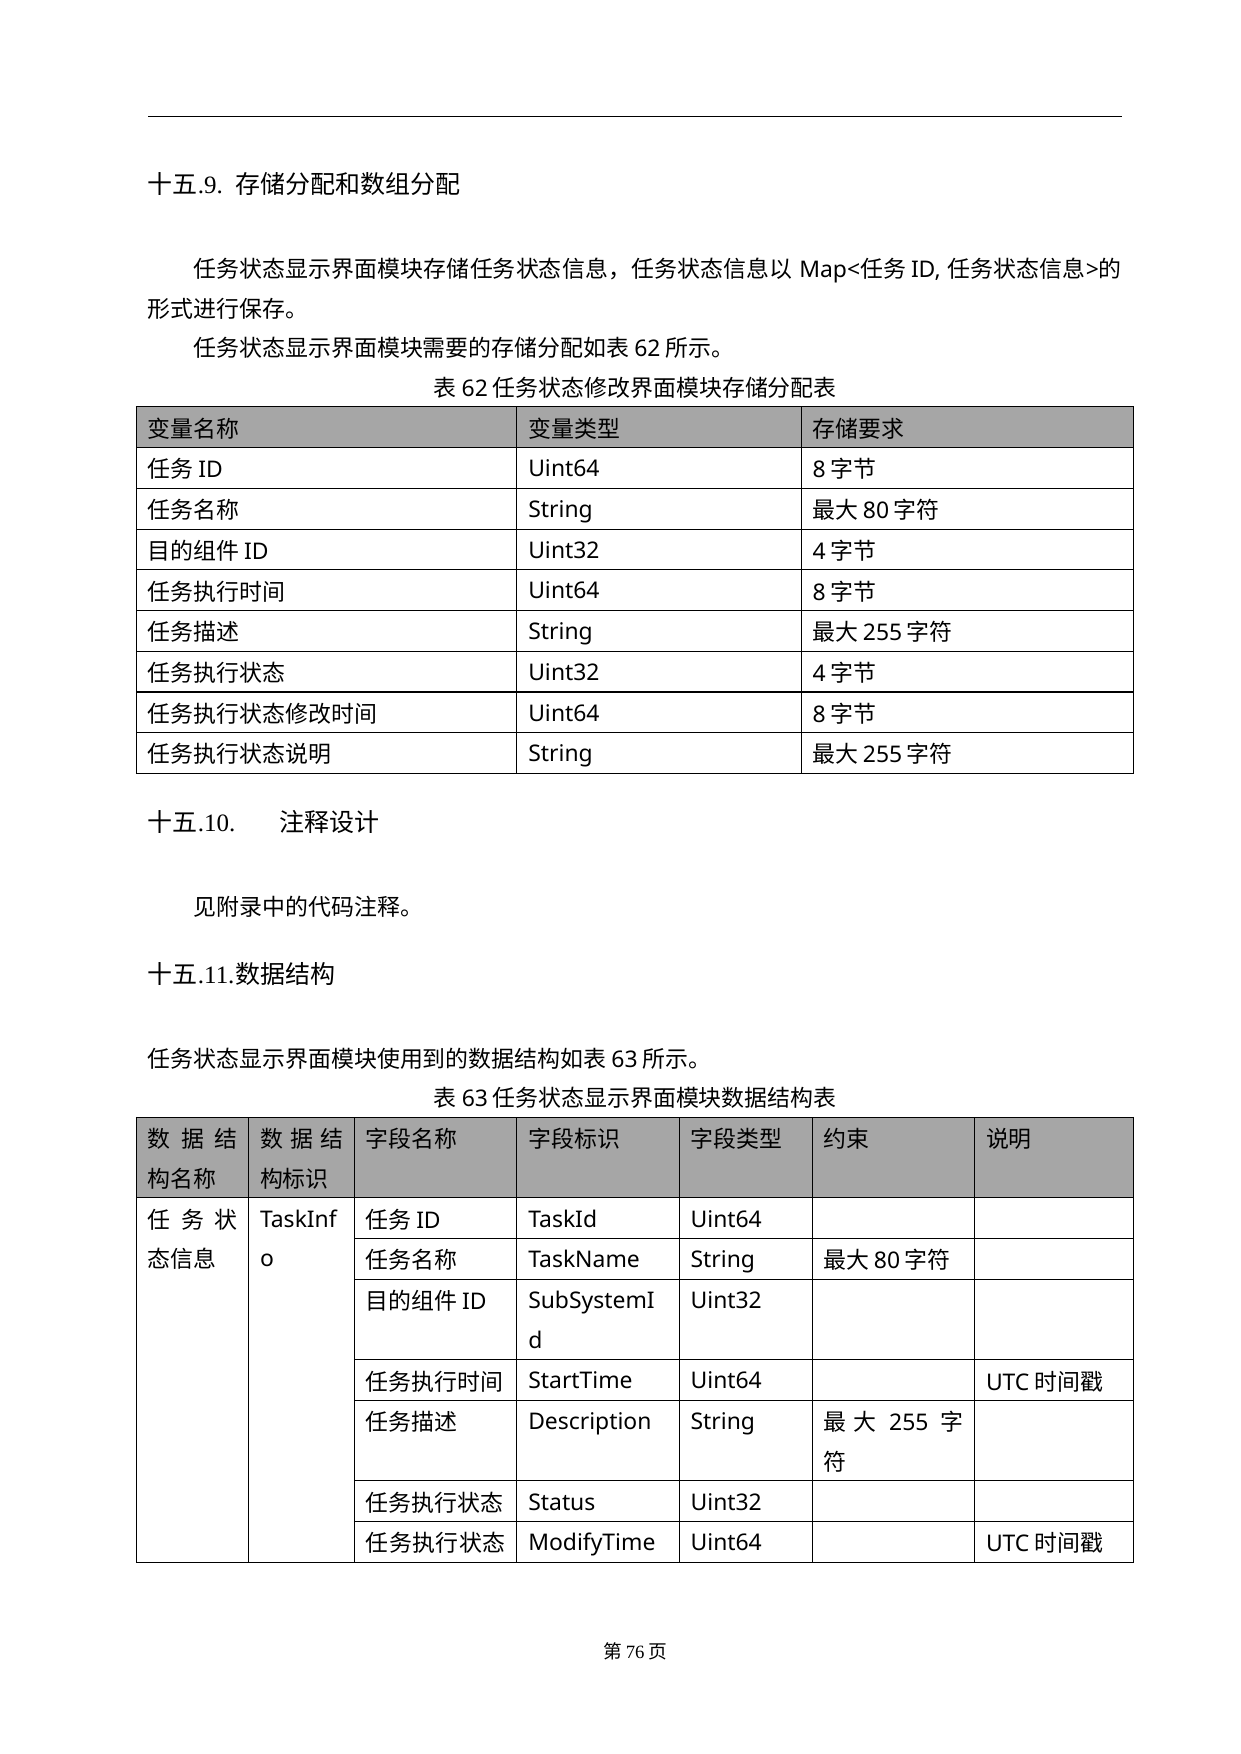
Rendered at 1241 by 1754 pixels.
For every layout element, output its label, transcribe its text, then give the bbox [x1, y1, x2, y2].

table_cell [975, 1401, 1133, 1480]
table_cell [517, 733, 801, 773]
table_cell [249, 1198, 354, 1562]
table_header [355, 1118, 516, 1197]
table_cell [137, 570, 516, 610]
text 任务状态显示界面模块使用到的数据结构如表 63所示。 [148, 1037, 1122, 1077]
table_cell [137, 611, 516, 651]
text 任务状态显示界面模块需要的存储分配如表 62所示。 [148, 327, 1122, 367]
text 表 62 任务状态修改界面模块存储分配表 [148, 367, 1122, 406]
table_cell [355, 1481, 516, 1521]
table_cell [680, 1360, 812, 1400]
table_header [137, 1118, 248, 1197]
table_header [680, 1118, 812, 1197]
text 表 63任务状态显示界面模块数据结构表 [148, 1077, 1122, 1117]
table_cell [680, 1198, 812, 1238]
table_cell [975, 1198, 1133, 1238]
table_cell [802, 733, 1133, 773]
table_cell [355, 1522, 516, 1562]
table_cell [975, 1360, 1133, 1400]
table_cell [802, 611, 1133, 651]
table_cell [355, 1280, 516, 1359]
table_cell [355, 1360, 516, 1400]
subtitle 数据结构 [148, 953, 1122, 992]
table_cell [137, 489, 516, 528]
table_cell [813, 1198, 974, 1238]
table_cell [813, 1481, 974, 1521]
text 任务状态显示界面模块存储任务状态信息，任务状态信息以Map<任务ID, 任务状态信息>的形式进行保存。 [148, 247, 1122, 327]
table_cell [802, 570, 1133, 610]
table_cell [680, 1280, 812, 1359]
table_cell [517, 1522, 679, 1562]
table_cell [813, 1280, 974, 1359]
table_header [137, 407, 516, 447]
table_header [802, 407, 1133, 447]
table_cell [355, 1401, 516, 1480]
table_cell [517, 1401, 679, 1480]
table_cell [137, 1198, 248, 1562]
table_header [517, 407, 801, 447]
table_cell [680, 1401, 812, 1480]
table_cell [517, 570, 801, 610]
text 见附录中的代码注释。 [148, 886, 1122, 926]
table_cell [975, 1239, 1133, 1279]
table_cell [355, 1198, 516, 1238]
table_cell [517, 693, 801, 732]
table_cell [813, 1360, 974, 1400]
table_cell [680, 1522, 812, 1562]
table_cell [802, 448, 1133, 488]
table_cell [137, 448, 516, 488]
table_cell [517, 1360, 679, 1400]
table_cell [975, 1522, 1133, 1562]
subtitle 存储分配和数组分配 [148, 163, 1122, 202]
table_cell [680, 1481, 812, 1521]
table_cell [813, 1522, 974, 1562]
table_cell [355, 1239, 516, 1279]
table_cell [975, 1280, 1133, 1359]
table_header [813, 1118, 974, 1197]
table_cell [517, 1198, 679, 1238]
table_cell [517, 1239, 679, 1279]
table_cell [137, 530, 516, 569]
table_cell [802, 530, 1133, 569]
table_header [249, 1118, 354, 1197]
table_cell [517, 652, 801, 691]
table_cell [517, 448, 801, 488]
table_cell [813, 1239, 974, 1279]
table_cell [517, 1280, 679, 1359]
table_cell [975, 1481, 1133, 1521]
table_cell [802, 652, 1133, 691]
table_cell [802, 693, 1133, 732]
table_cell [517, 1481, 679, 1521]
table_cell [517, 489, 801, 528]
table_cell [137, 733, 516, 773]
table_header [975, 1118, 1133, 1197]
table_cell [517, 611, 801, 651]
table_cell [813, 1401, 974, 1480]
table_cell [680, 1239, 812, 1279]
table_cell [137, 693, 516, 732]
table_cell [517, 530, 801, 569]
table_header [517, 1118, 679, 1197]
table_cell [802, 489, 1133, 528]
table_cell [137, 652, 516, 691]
subtitle 注释设计 [148, 801, 1122, 841]
